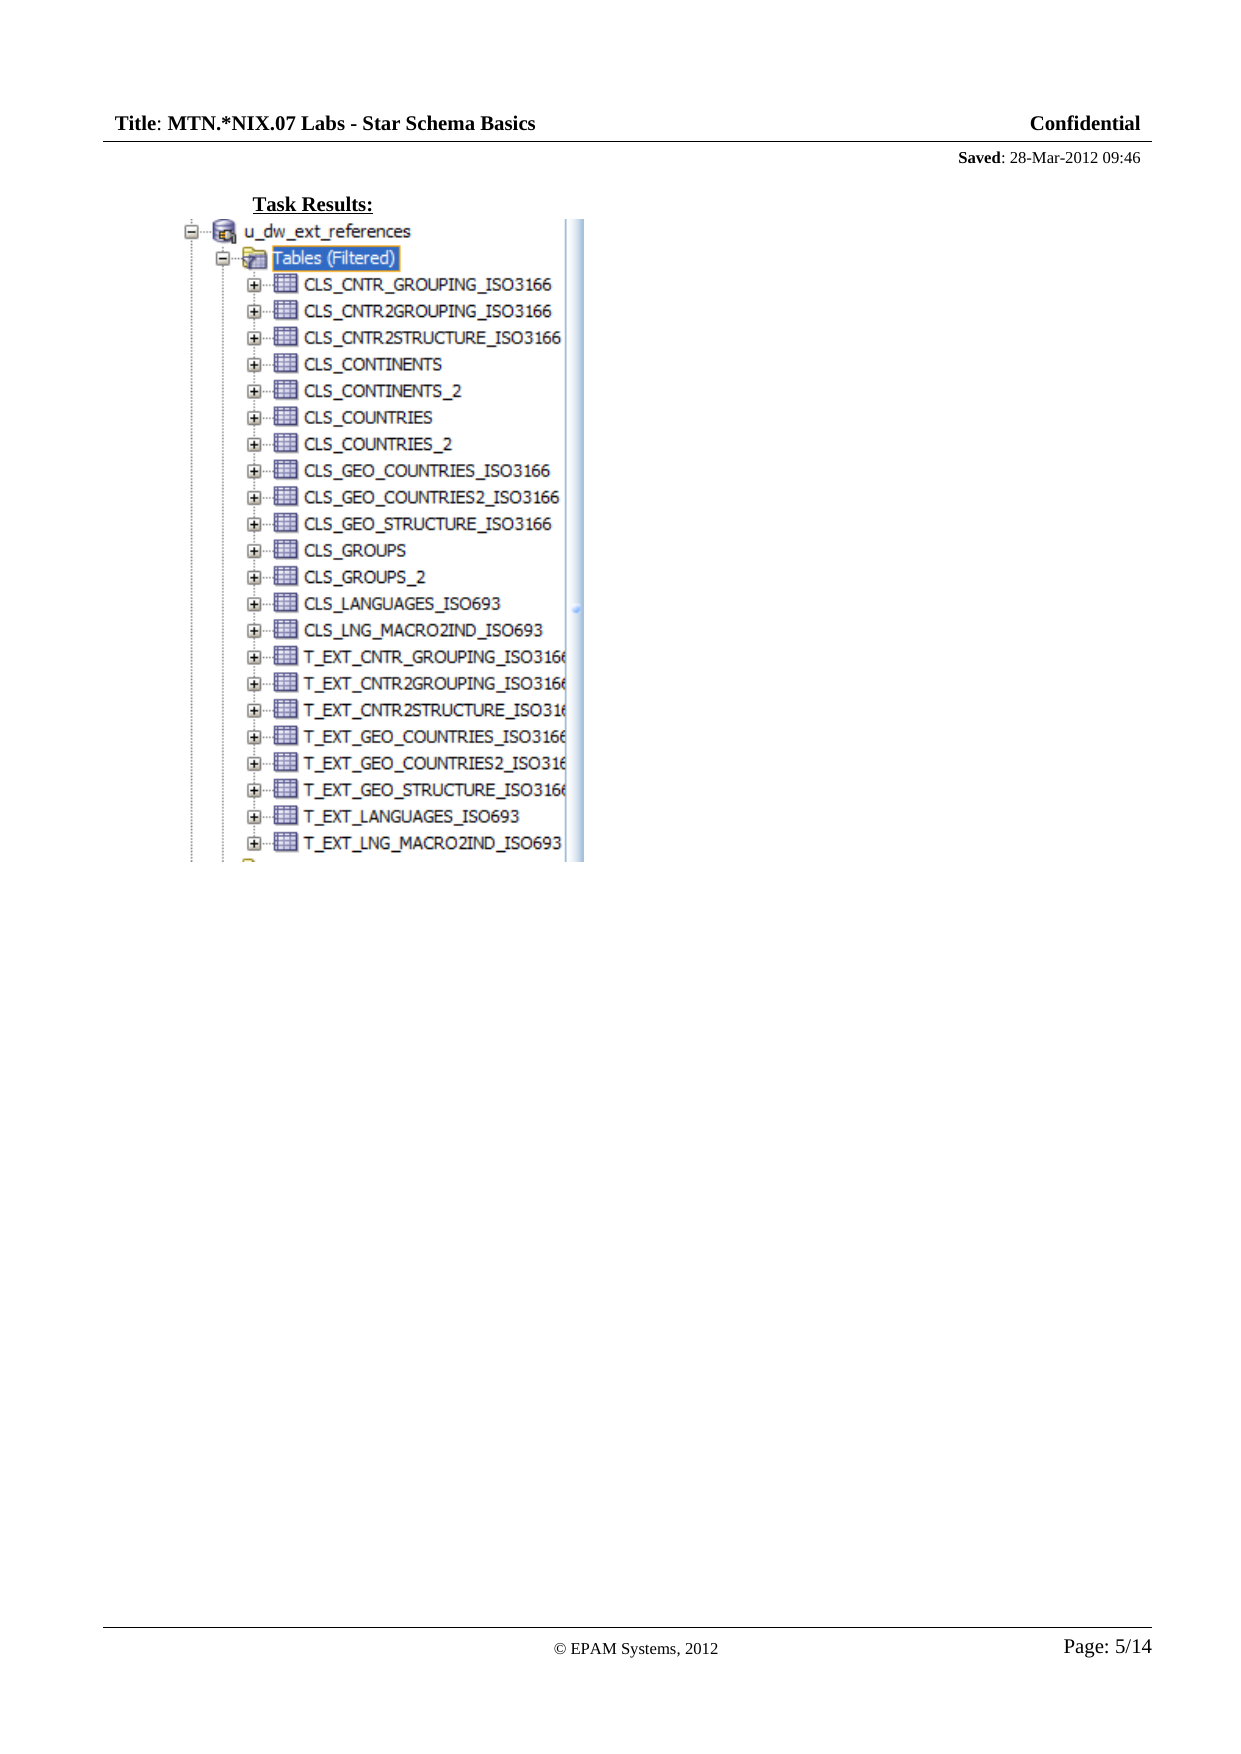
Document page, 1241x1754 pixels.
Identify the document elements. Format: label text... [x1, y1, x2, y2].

text Task Results: [177, 192, 1152, 216]
picture [177, 219, 584, 862]
